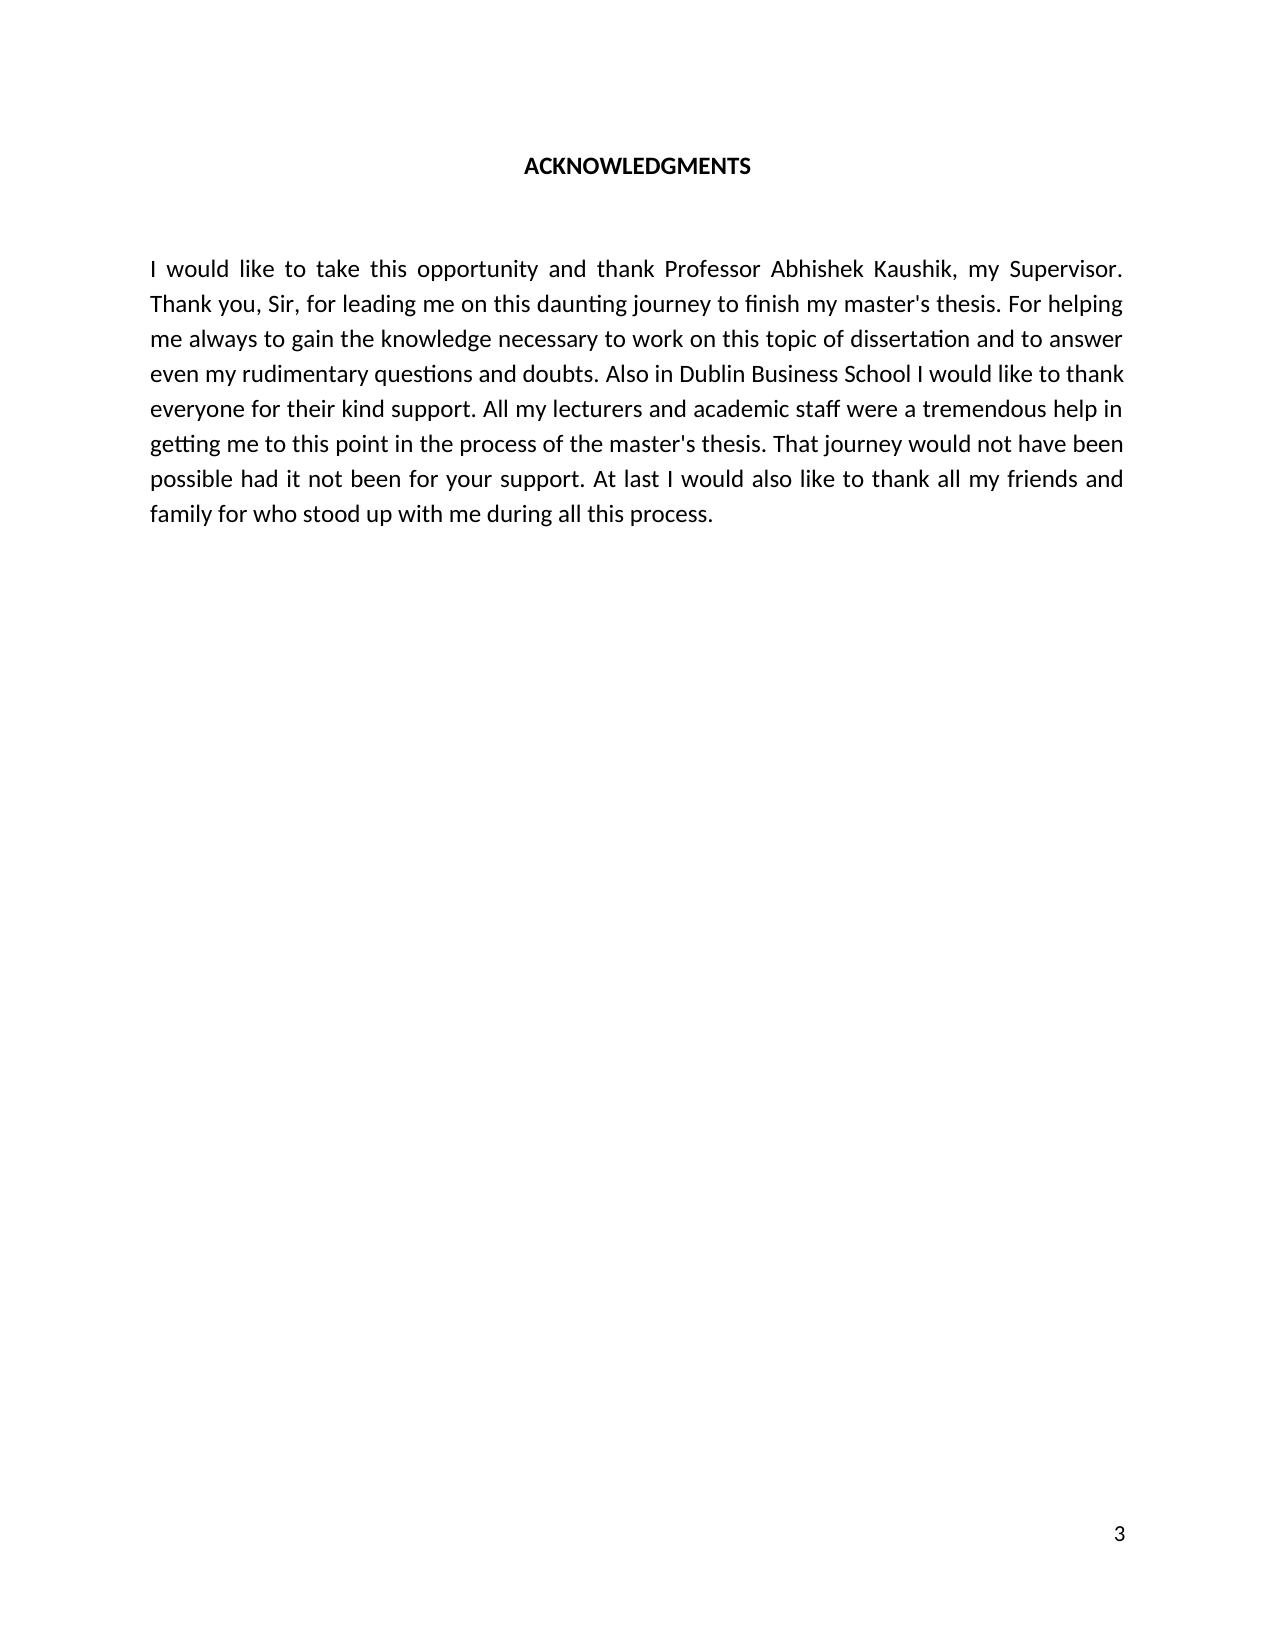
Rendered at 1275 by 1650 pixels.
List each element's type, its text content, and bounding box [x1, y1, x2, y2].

text I would like to take this opportunity and thank Professor Abhishek Kaushik, my Supervisor. Thank you, Sir, for leading me on this daunting journey to finish my master's thesis. For helping me always to gain the knowledge necessary to work on this topic of dissertation and to answer even my rudimentary questions and doubts. Also in Dublin Business School I would like to thank everyone for their kind support. All my lecturers and academic staff were a tremendous help in getting me to this point in the process of the master's thesis. That journey would not have been possible had it not been for your support. At last I would also like to thank all my friends and family for who stood up with me during all this process. [150, 253, 1125, 529]
text ACKNOWLEDGMENTS [150, 150, 1125, 181]
